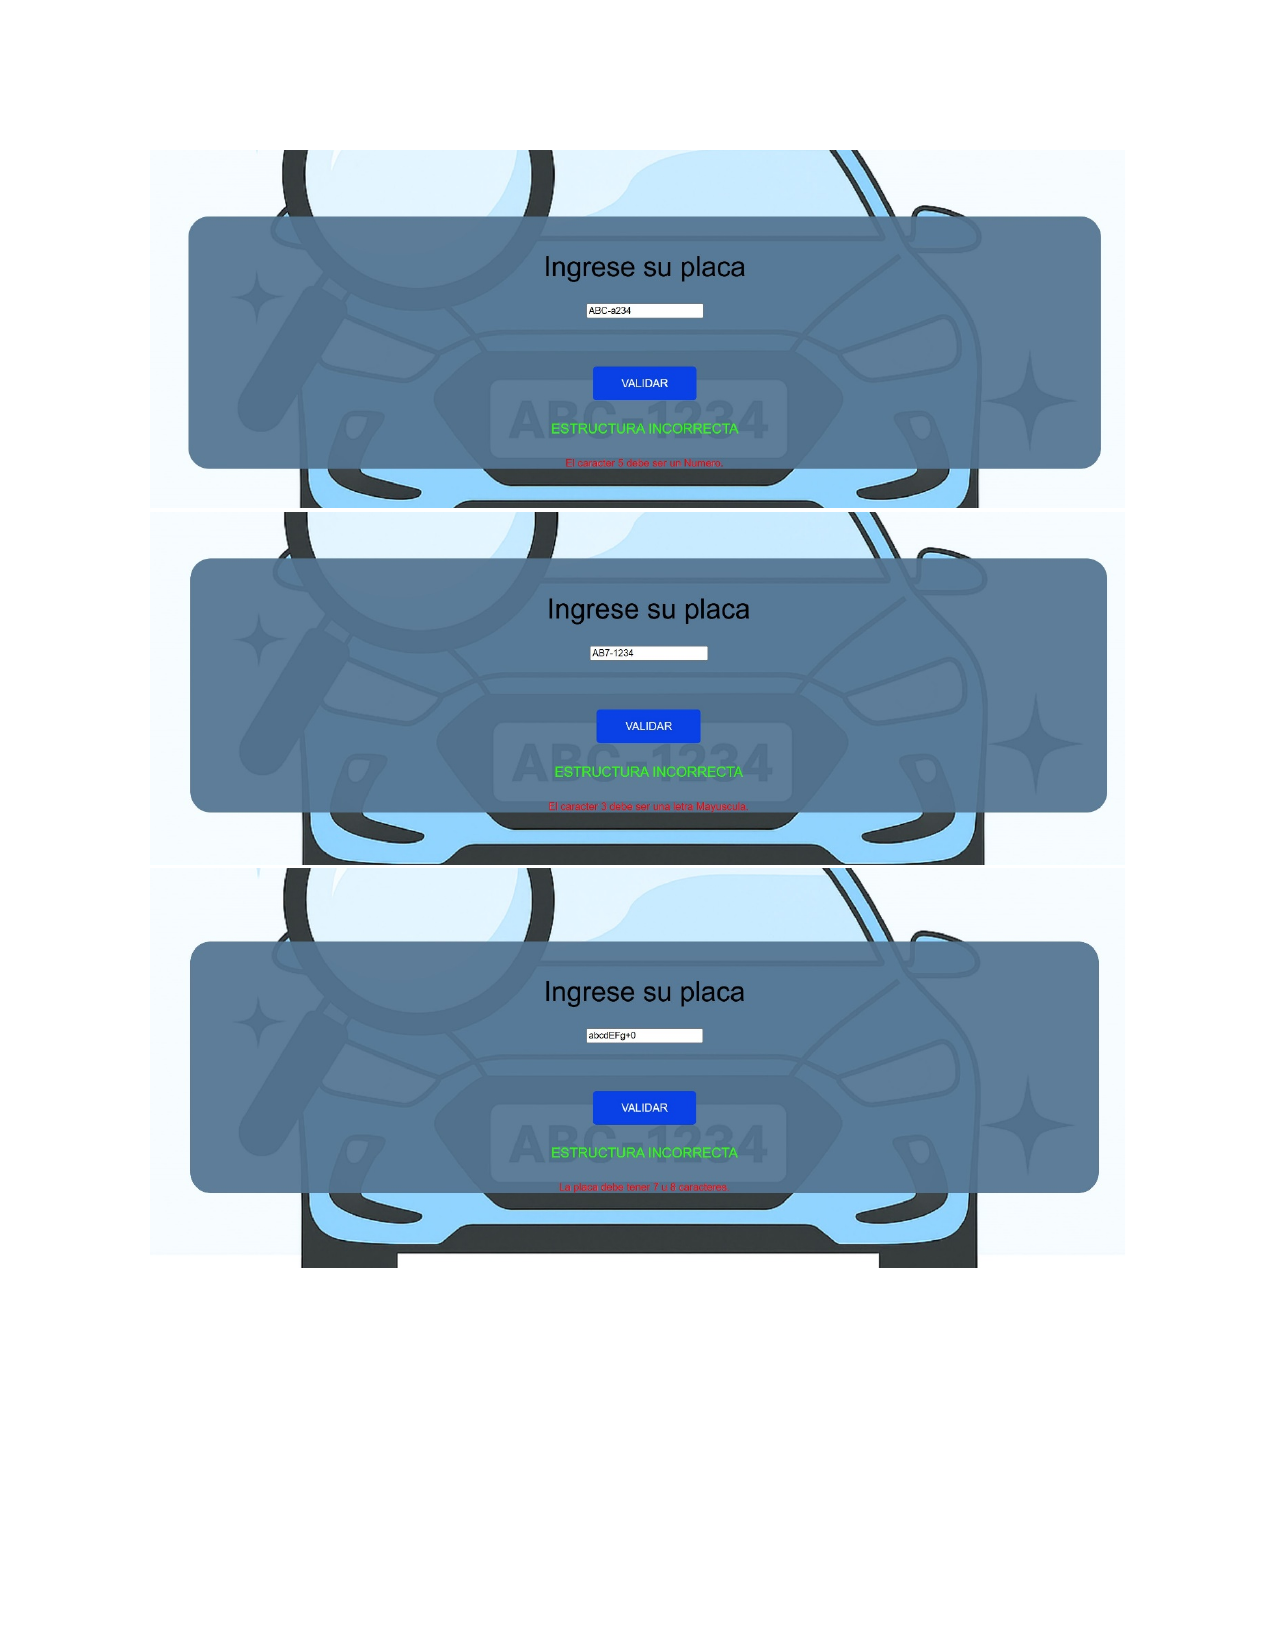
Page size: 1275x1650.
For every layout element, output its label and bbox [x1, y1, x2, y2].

picture [150, 868, 1125, 1268]
picture [150, 512, 1125, 865]
picture [150, 150, 1125, 508]
